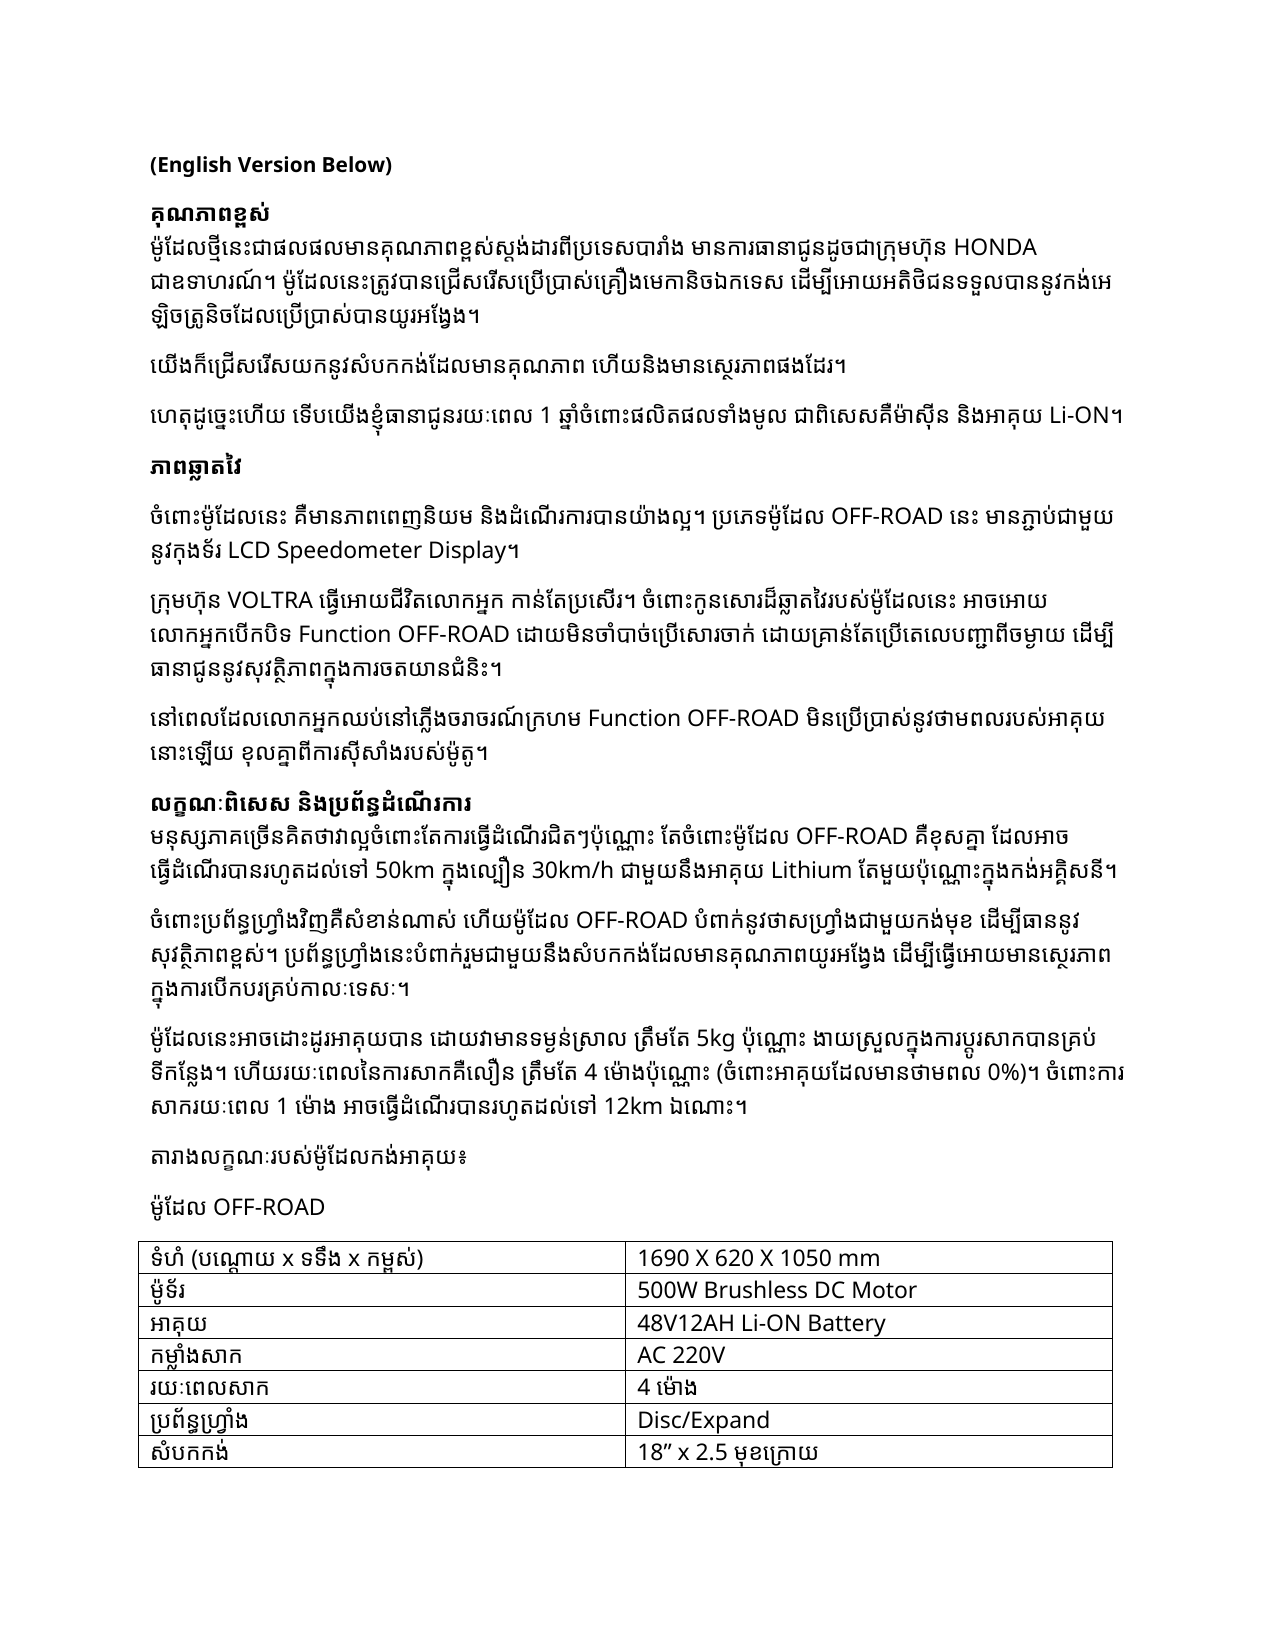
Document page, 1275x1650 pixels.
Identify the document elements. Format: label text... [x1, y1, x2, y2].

table_cell 4 ម៉ោង [626, 1371, 1112, 1402]
text ម៉ូដែលនេះអាចដោះដូរអាគុយបាន ដោយវាមានទម្ងន់ស្រាល ត្រឹមតែ 5kg ប៉ុណ្ណោះ ងាយស្រួលក្នុងការប្តូរសាកបានគ្រប់ទីកន្លែង។ ហើយរយៈពេលនៃការសាកគឺលឿន ត្រឹមតែ 4 ម៉ោងប៉ុណ្ណោះ (ចំពោះអាគុយដែលមានថាមពល 0%)។ ចំពោះការសាករយៈពេល 1 ម៉ោង អាចធ្វើដំណើរបានរហូតដល់ទៅ 12km ឯណោះ។ [150, 1022, 1125, 1121]
text ចំពោះប្រព័ន្ធហ្វ្រាំងវិញគឺសំខាន់ណាស់ ហើយម៉ូដែល OFF-ROAD បំពាក់នូវថាសហ្វ្រាំងជាមួយកង់មុខ ដើម្បីធាននូវសុវត្ថិភាពខ្ពស់។ ប្រព័ន្ធហ្វ្រាំងនេះបំពាក់រួមជាមួយនឹងសំបកកង់ដែលមានគុណភាពយូរអង្វែង ដើម្បីធ្វើអោយមានស្ថេរភាពក្នុងការបើកបរគ្រប់កាលៈទេសៈ។ [150, 904, 1125, 1003]
table_cell ម៉ូទ័រ [139, 1274, 625, 1306]
text ក្រុមហ៊ុន VOLTRA ធ្វើអោយជីវិតលោកអ្នក កាន់តែប្រសើរ។ ចំពោះកូនសោរដ៏ឆ្លាតវៃរបស់ម៉ូដែលនេះ អាចអោយលោកអ្នកបើកបិទ Function OFF-ROAD ដោយមិនចាំបាច់ប្រើសោរចាក់ ដោយគ្រាន់តែប្រើតេលេបញ្ជាពីចម្ងាយ ដើម្បីធានាជូននូវសុវត្ថិភាពក្នុងការចតយានជំនិះ។ [150, 584, 1125, 683]
table_cell Disc/Expand [626, 1404, 1112, 1435]
table_cell អាគុយ [139, 1307, 625, 1338]
table_cell រយៈពេលសាក [139, 1371, 625, 1402]
text ភាពឆ្លាតវៃ [150, 450, 1125, 481]
text ម៉ូដែល OFF-ROAD [150, 1191, 1125, 1222]
text (English Version Below) [150, 150, 1125, 178]
table_cell 48V12AH Li-ON Battery [626, 1307, 1112, 1338]
text គុណភាពខ្ពស់ ម៉ូដែលថ្មីនេះជាផលផលមានគុណភាពខ្ពស់ស្តង់ដារពីប្រទេសបារាំង មានការធានាជូនដូចជាក្រុមហ៊ុន HONDA ជាឧទាហរណ៍។ ម៉ូដែលនេះត្រូវបានជ្រើសរើសប្រើប្រាស់គ្រឿងមេកានិចឯកទេស ដើម្បីអោយអតិថិជនទទួលបាននូវកង់អេឡិចត្រូនិចដែលប្រើប្រាស់បានយូរអង្វែង។ [150, 197, 1125, 330]
table_header 1690 X 620 X 1050 mm [626, 1242, 1112, 1273]
text នៅពេលដែលលោកអ្នកឈប់នៅភ្លើងចរាចរណ៍ក្រហម Function OFF-ROAD មិនប្រើប្រាស់នូវថាមពលរបស់អាគុយនោះឡើយ ខុលគ្នាពីការស៊ីសាំងរបស់ម៉ូតូ។ [150, 702, 1125, 767]
table_cell សំបកកង់ [139, 1436, 625, 1467]
table_cell 500W Brushless DC Motor [626, 1274, 1112, 1306]
table_header ទំហំ (បណ្តោយ x ទទឹង x កម្ពស់) [139, 1242, 625, 1273]
text ហេតុដូច្នេះហើយ ទើបយើងខ្ញុំធានាជូនរយៈពេល 1 ឆ្នាំចំពោះផលិតផលទាំងមូល ជាពិសេសគឺម៉ាស៊ីន និងអាគុយ Li-ON។ [150, 399, 1125, 431]
text យើងក៏ជ្រើសរើសយកនូវសំបកកង់ដែលមានគុណភាព ហើយនិងមានស្ថេរភាពផងដែរ។ [150, 349, 1125, 380]
table_cell កម្លាំងសាក [139, 1339, 625, 1370]
table_cell ប្រព័ន្ធហ្វ្រាំង [139, 1404, 625, 1435]
table_cell AC 220V [626, 1339, 1112, 1370]
text លក្ខណៈពិសេស និងប្រព័ន្ធដំណើរការ មនុស្សភាគច្រើនគិតថាវាល្អចំពោះតែការធ្វើដំណើរជិតៗប៉ុណ្ណោះ តែចំពោះម៉ូដែល OFF-ROAD គឺខុសគ្នា ដែលអាចធ្វើដំណើរបានរហូតដល់ទៅ 50km ក្នុងល្បឿន 30km/h ជាមួយនឹងអាគុយ Lithium តែមួយប៉ុណ្ណោះក្នុងកង់អគ្គិសនី។ [150, 786, 1125, 885]
text តារាងលក្ខណៈរបស់ម៉ូដែលកង់អាគុយ៖ [150, 1140, 1125, 1171]
text ចំពោះម៉ូដែលនេះ គឺមានភាពពេញនិយម និងដំណើរការបានយ៉ាងល្អ។ ប្រភេទម៉ូដែល OFF-ROAD នេះ មានភ្ជាប់ជាមួយនូវកុងទ័រ LCD Speedometer Display។ [150, 500, 1125, 565]
table_cell 18” x 2.5 មុខក្រោយ [626, 1436, 1112, 1467]
